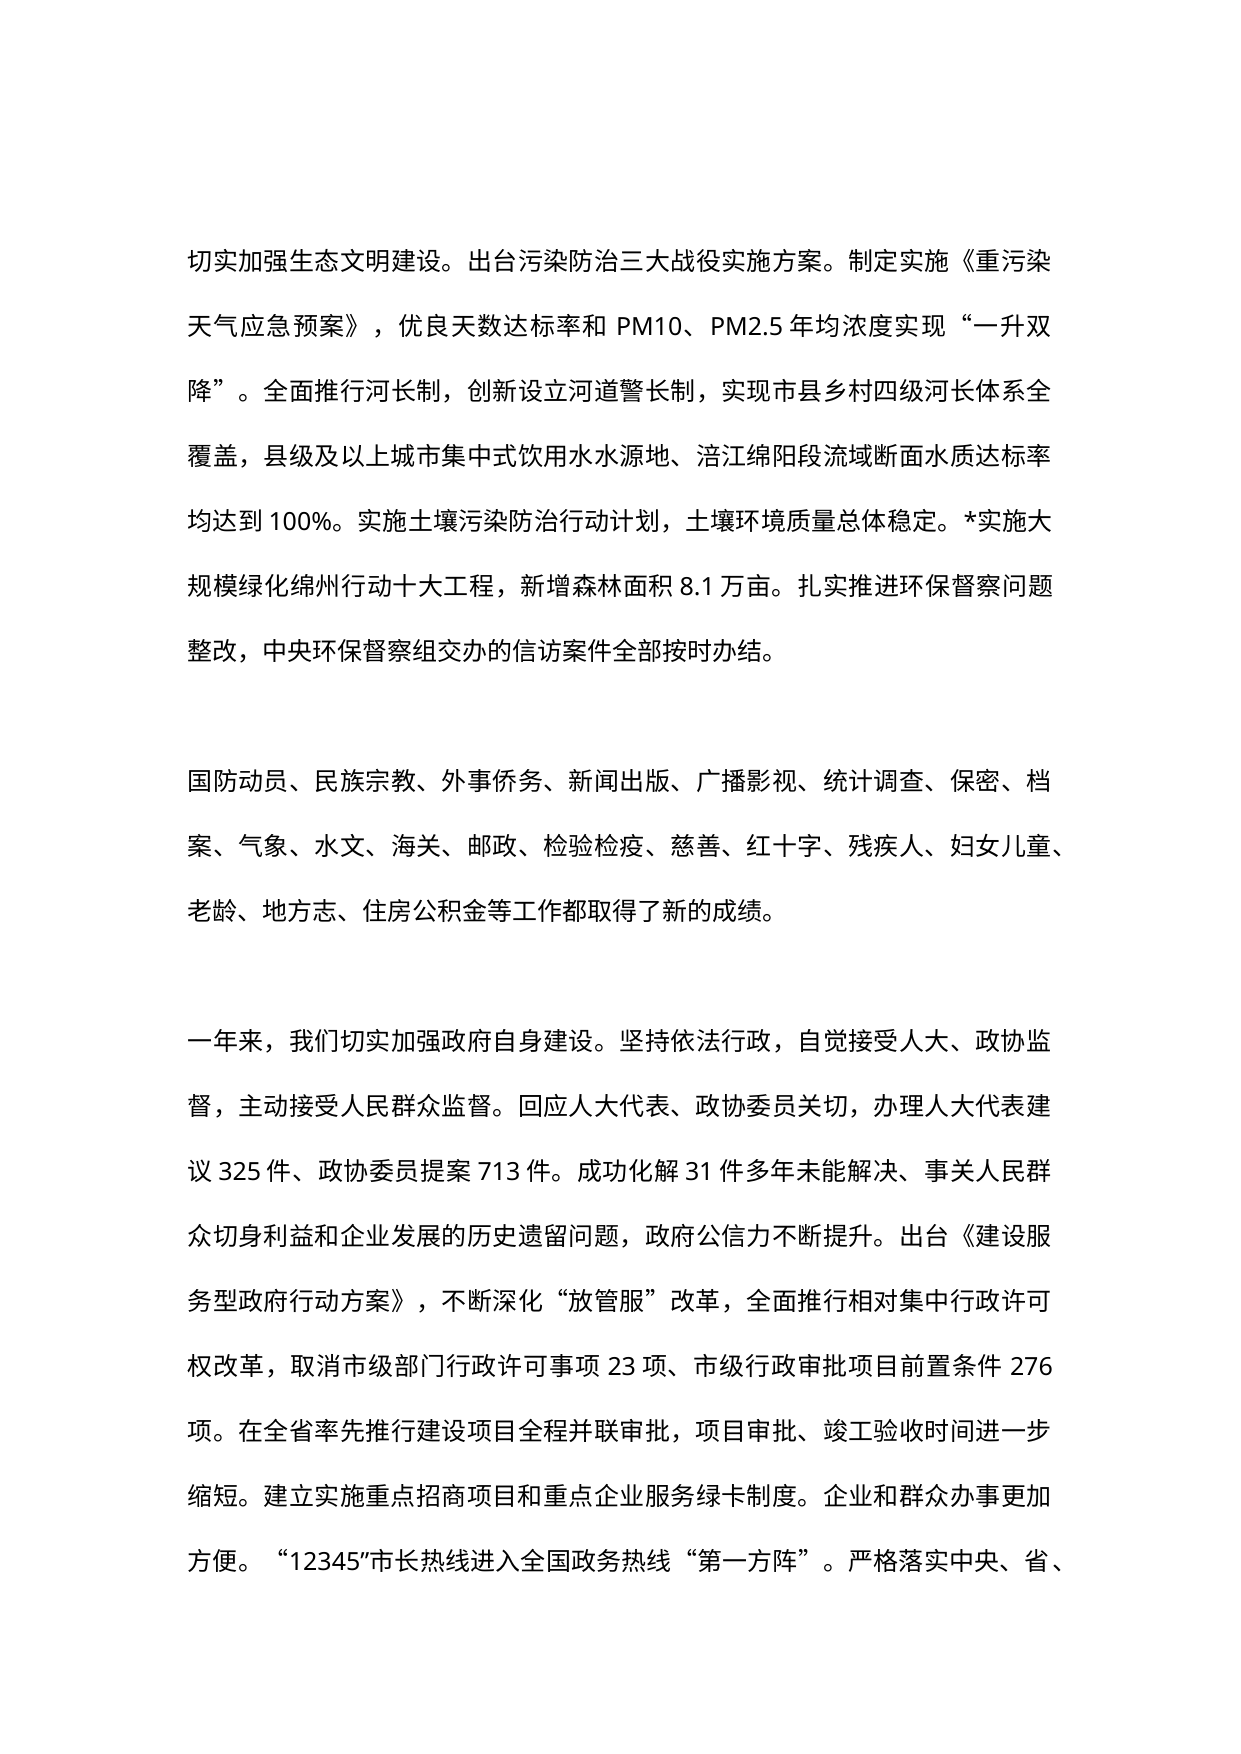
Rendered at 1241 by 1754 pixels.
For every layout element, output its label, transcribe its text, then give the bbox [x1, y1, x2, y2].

text 切实加强生态文明建设。出台污染防治三大战役实施方案。制定实施《重污染天气应急预案》，优良天数达标率和PM10、PM2.5年均浓度实现“一升双降”。全面推行河长制，创新设立河道警长制，实现市县乡村四级河长体系全覆盖，县级及以上城市集中式饮用水水源地、涪江绵阳段流域断面水质达标率均达到100%。实施土壤污染防治行动计划，土壤环境质量总体稳定。*实施大规模绿化绵州行动十大工程，新增森林面积8.1万亩。扎实推进环保督察问题整改，中央环保督察组交办的信访案件全部按时办结。 [187, 227, 1053, 682]
text 国防动员、民族宗教、外事侨务、新闻出版、广播影视、统计调查、保密、档案、气象、水文、海关、邮政、检验检疫、慈善、红十字、残疾人、妇女儿童、老龄、地方志、住房公积金等工作都取得了新的成绩。 [187, 747, 1053, 942]
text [187, 1007, 1053, 1592]
